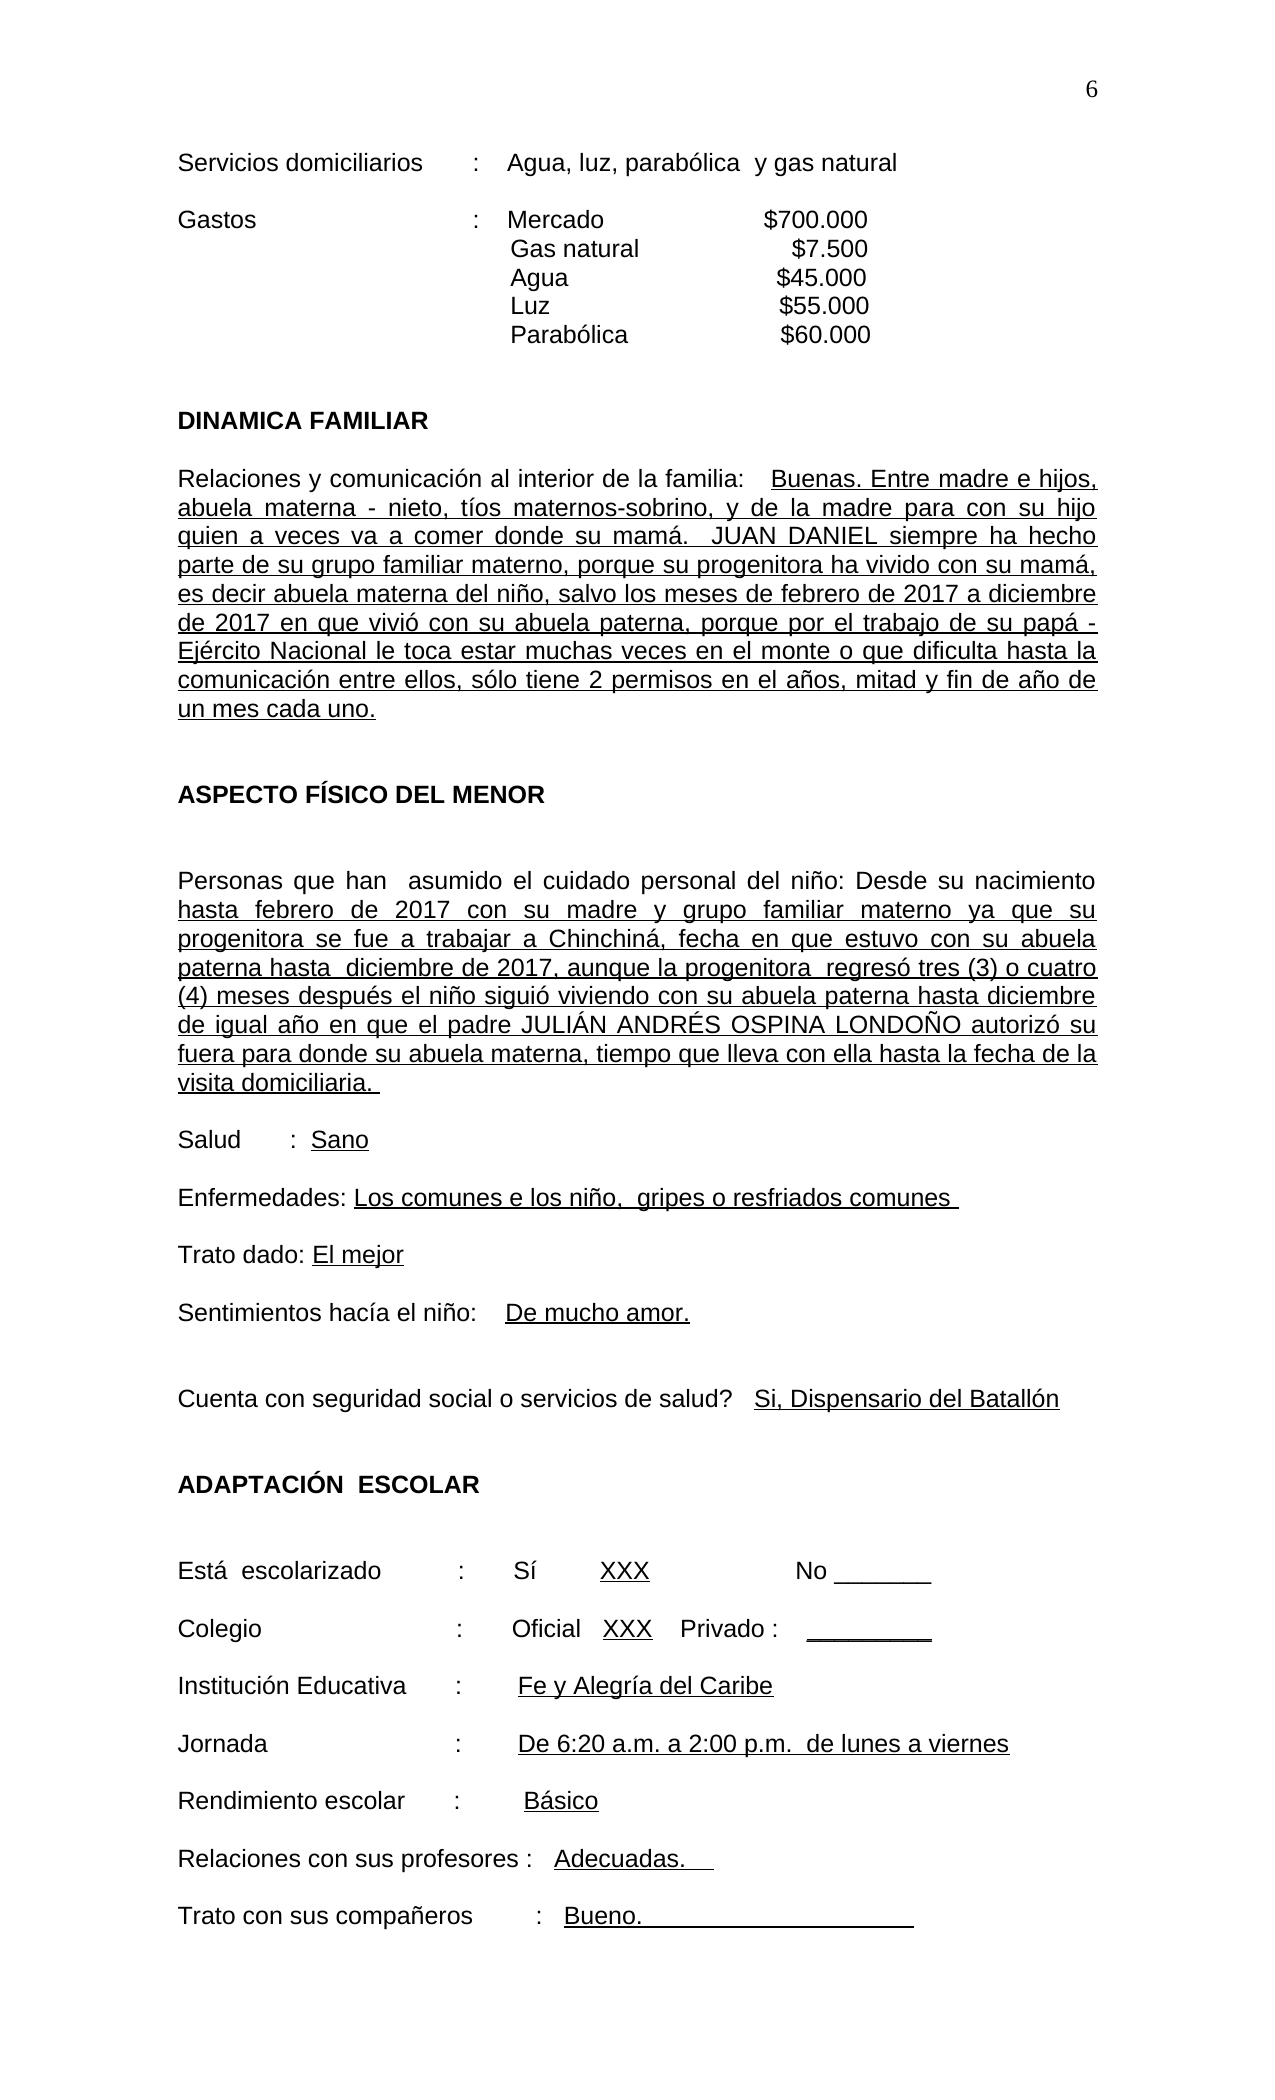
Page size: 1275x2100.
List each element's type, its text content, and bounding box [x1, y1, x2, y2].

text Relaciones y comunicación al interior de la familia: Buenas. Entre madre e hijos, abuela materna - nieto, tíos maternos-sobrino, y de la madre para con su hijo quien a veces va a comer donde su mamá. JUAN DANIEL siempre ha hecho parte de su grupo familiar materno, porque su progenitora ha vivido con su mamá, es decir abuela materna del niño, salvo los meses de febrero de 2017 a diciembre de 2017 en que vivió con su abuela paterna, porque por el trabajo de su papá -Ejército Nacional le toca estar muchas veces en el monte o que dificulta hasta la comunicación entre ellos, sólo tiene 2 permisos en el años, mitad y fin de año de un mes cada uno. [177, 464, 1098, 546]
text Personas que han asumido el cuidado personal del niño: Desde su nacimiento hasta febrero de 2017 con su madre y grupo familiar materno ya que su progenitora se fue a trabajar a Chinchiná, fecha en que estuvo con su abuela paterna hasta diciembre de 2017, aunque la progenitora regresó tres (3) o cuatro (4) meses después el niño siguió viviendo con su abuela paterna hasta diciembre de igual año en que el padre JULIÁN ANDRÉS OSPINA LONDOÑO autorizó su fuera para donde su abuela materna, tiempo que lleva con ella hasta la fecha de la visita domiciliaria. [177, 866, 1098, 977]
text Gastos : Mercado $700.000 [177, 205, 1098, 234]
text DINAMICA FAMILIAR [177, 406, 1098, 435]
text Trato con sus compañeros : Bueno. [177, 1901, 1098, 1930]
text Colegio : Oficial XXX Privado : _________ [177, 1614, 1098, 1643]
text Jornada : De 6:20 a.m. a 2:00 p.m. de lunes a viernes [177, 1729, 1098, 1758]
text Institución Educativa : Fe y Alegría del Caribe [177, 1671, 1098, 1700]
text Trato dado: El mejor [177, 1240, 1098, 1269]
text Agua $45.000 [177, 263, 1098, 291]
text Cuenta con seguridad social o servicios de salud? Si, Dispensario del Batallón [177, 1384, 1098, 1413]
text Relaciones con sus profesores : Adecuadas. [177, 1844, 1098, 1873]
text ADAPTACIÓN ESCOLAR [177, 1470, 1098, 1499]
text Salud : Sano [177, 1125, 1098, 1154]
text Parabólica $60.000 [177, 320, 1098, 349]
text Está escolarizado : Sí XXX No _______ [177, 1556, 1098, 1585]
text Rendimiento escolar : Básico [177, 1786, 1098, 1815]
text Servicios domiciliarios : Agua, luz, parabólica y gas natural [177, 148, 1098, 176]
text Luz $55.000 [177, 291, 1098, 320]
text Relaciones y comunicación al interior de la familia: Buenas. Entre madre e hijos, abuela materna - nieto, tíos maternos-sobrino, y de la madre para con su hijo quien a veces va a comer donde su mamá. JUAN DANIEL siempre ha hecho parte de su grupo familiar materno, porque su progenitora ha vivido con su mamá, es decir abuela materna del niño, salvo los meses de febrero de 2017 a diciembre de 2017 en que vivió con su abuela paterna, porque por el trabajo de su papá -Ejército Nacional le toca estar muchas veces en el monte o que dificulta hasta la comunicación entre ellos, sólo tiene 2 permisos en el años, mitad y fin de año de un mes cada uno. [177, 547, 1098, 604]
text ASPECTO FÍSICO DEL MENOR [177, 780, 1098, 809]
text Personas que han asumido el cuidado personal del niño: Desde su nacimiento hasta febrero de 2017 con su madre y grupo familiar materno ya que su progenitora se fue a trabajar a Chinchiná, fecha en que estuvo con su abuela paterna hasta diciembre de 2017, aunque la progenitora regresó tres (3) o cuatro (4) meses después el niño siguió viviendo con su abuela paterna hasta diciembre de igual año en que el padre JULIÁN ANDRÉS OSPINA LONDOÑO autorizó su fuera para donde su abuela materna, tiempo que lleva con ella hasta la fecha de la visita domiciliaria. [177, 978, 1098, 1035]
text Enfermedades: Los comunes e los niño, gripes o resfriados comunes [177, 1183, 1098, 1211]
text Sentimientos hacía el niño: De mucho amor. [177, 1298, 1098, 1326]
text Gas natural $7.500 [177, 234, 1098, 263]
